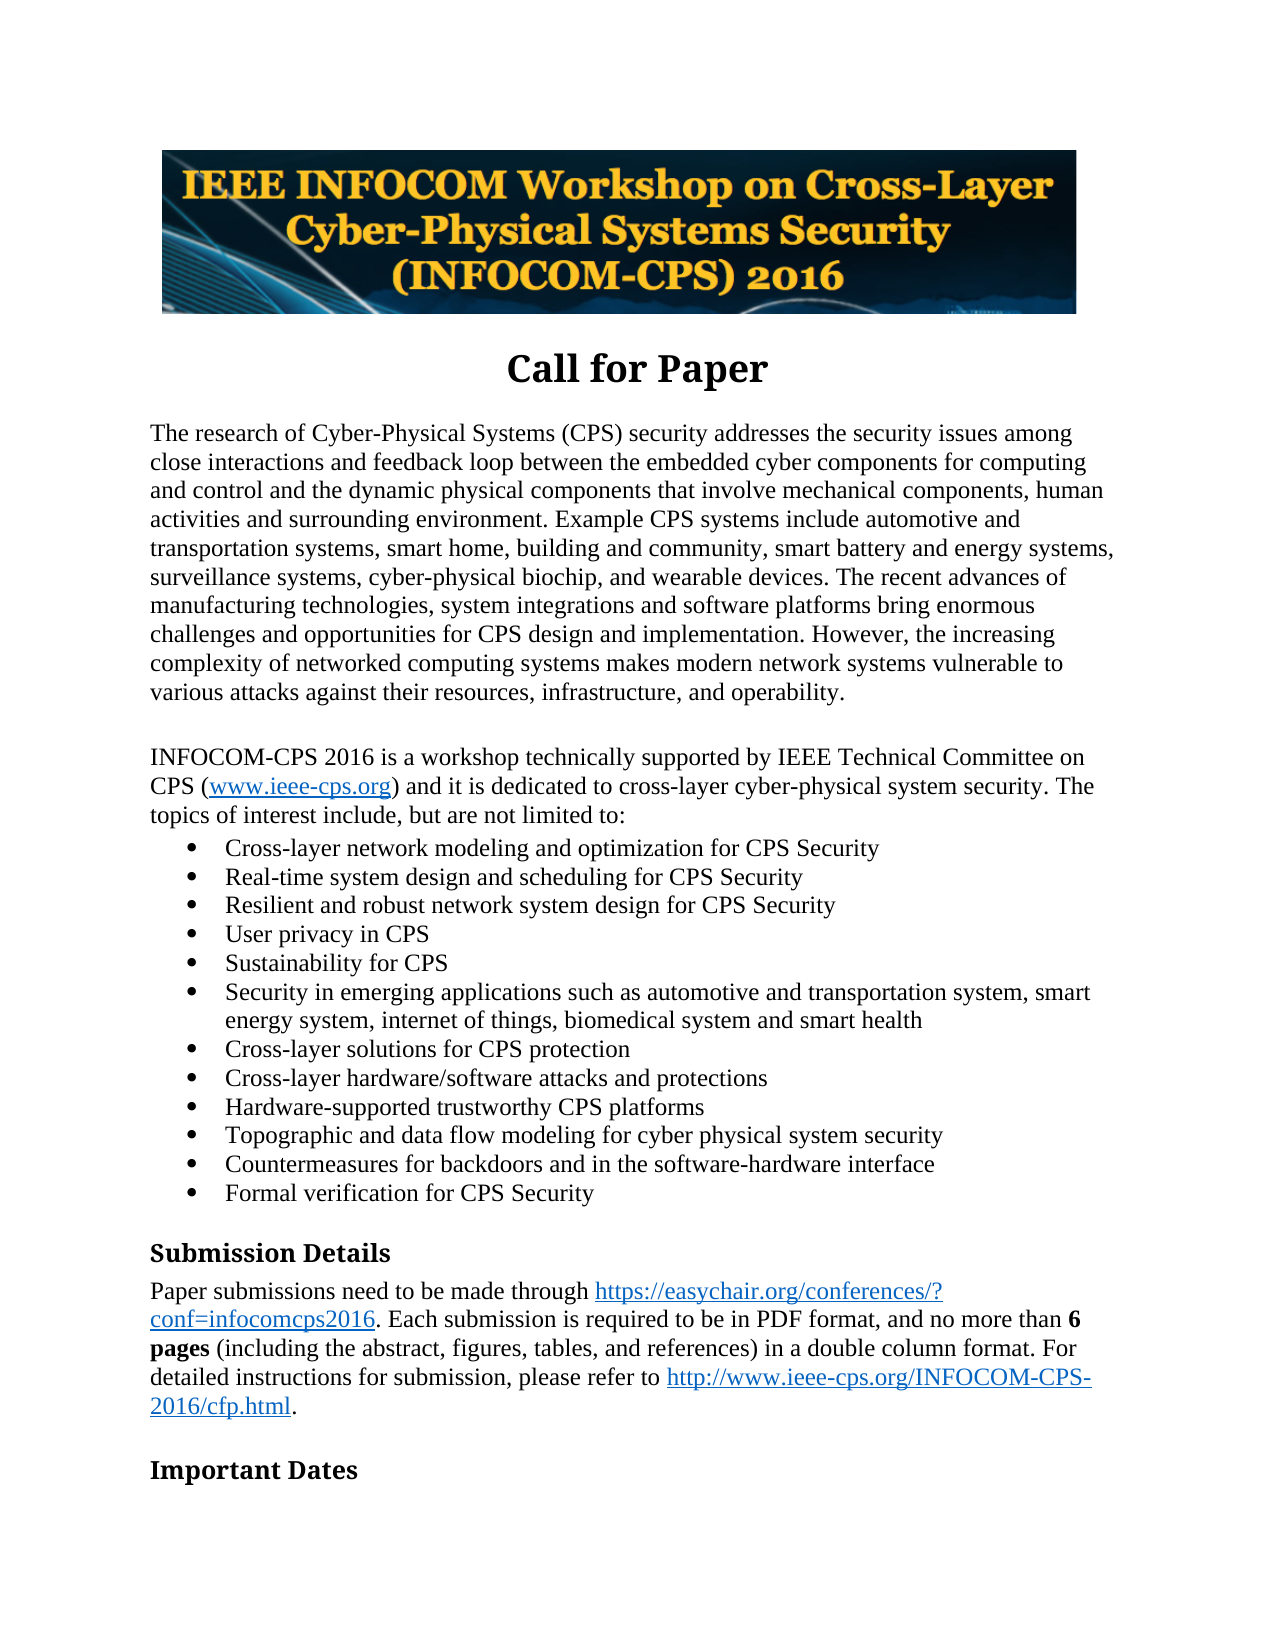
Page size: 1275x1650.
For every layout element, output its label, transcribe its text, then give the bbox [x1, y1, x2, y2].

list Formal verification for CPS Security [187, 1178, 1125, 1207]
text INFOCOM-CPS 2016 is a workshop technically supported by IEEE Technical Committee on CPS (www.ieee-cps.org) and it is dedicated to cross-layer cyber-physical system security. The topics of interest include, but are not limited to: [150, 742, 1125, 829]
list Cross-layer hardware/software attacks and protections [187, 1063, 1125, 1092]
list Resilient and robust network system design for CPS Security [187, 890, 1125, 919]
picture [162, 150, 1077, 314]
list User privacy in CPS [187, 919, 1125, 948]
text Paper submissions need to be made through https://easychair.org/conferences/?conf=infocomcps2016. Each submission is required to be in PDF format, and no more than 6 pages (including the abstract, figures, tables, and references) in a double column format. For detailed instructions for submission, please refer to http://www.ieee-cps.org/INFOCOM-CPS-2016/cfp.html. [150, 1276, 1125, 1419]
list Cross-layer network modeling and optimization for CPS Security [187, 833, 1125, 862]
list Cross-layer solutions for CPS protection [187, 1034, 1125, 1063]
text The research of Cyber-Physical Systems (CPS) security addresses the security issues among close interactions and feedback loop between the embedded cyber components for computing and control and the dynamic physical components that involve mechanical components, human activities and surrounding environment. Example CPS systems include automotive and transportation systems, smart home, building and community, smart battery and energy systems, surveillance systems, cyber-physical biochip, and wearable devices. The recent advances of manufacturing technologies, system integrations and software platforms bring enormous challenges and opportunities for CPS design and implementation. However, the increasing complexity of networked computing systems makes modern network systems vulnerable to various attacks against their resources, infrastructure, and operability. [150, 418, 1125, 705]
list Real-time system design and scheduling for CPS Security [187, 862, 1125, 890]
text Call for Paper [150, 342, 1125, 393]
list Countermeasures for backdoors and in the software-hardware interface [187, 1149, 1125, 1178]
text Submission Details [150, 1235, 1125, 1269]
list Security in emerging applications such as automotive and transportation system, smart energy system, internet of things, biomedical system and smart health [187, 977, 1125, 1034]
list Topographic and data flow modeling for cyber physical system security [187, 1120, 1125, 1149]
list Sustainability for CPS [187, 948, 1125, 977]
text Important Dates [150, 1452, 1125, 1486]
list Hardware-supported trustworthy CPS platforms [187, 1092, 1125, 1120]
